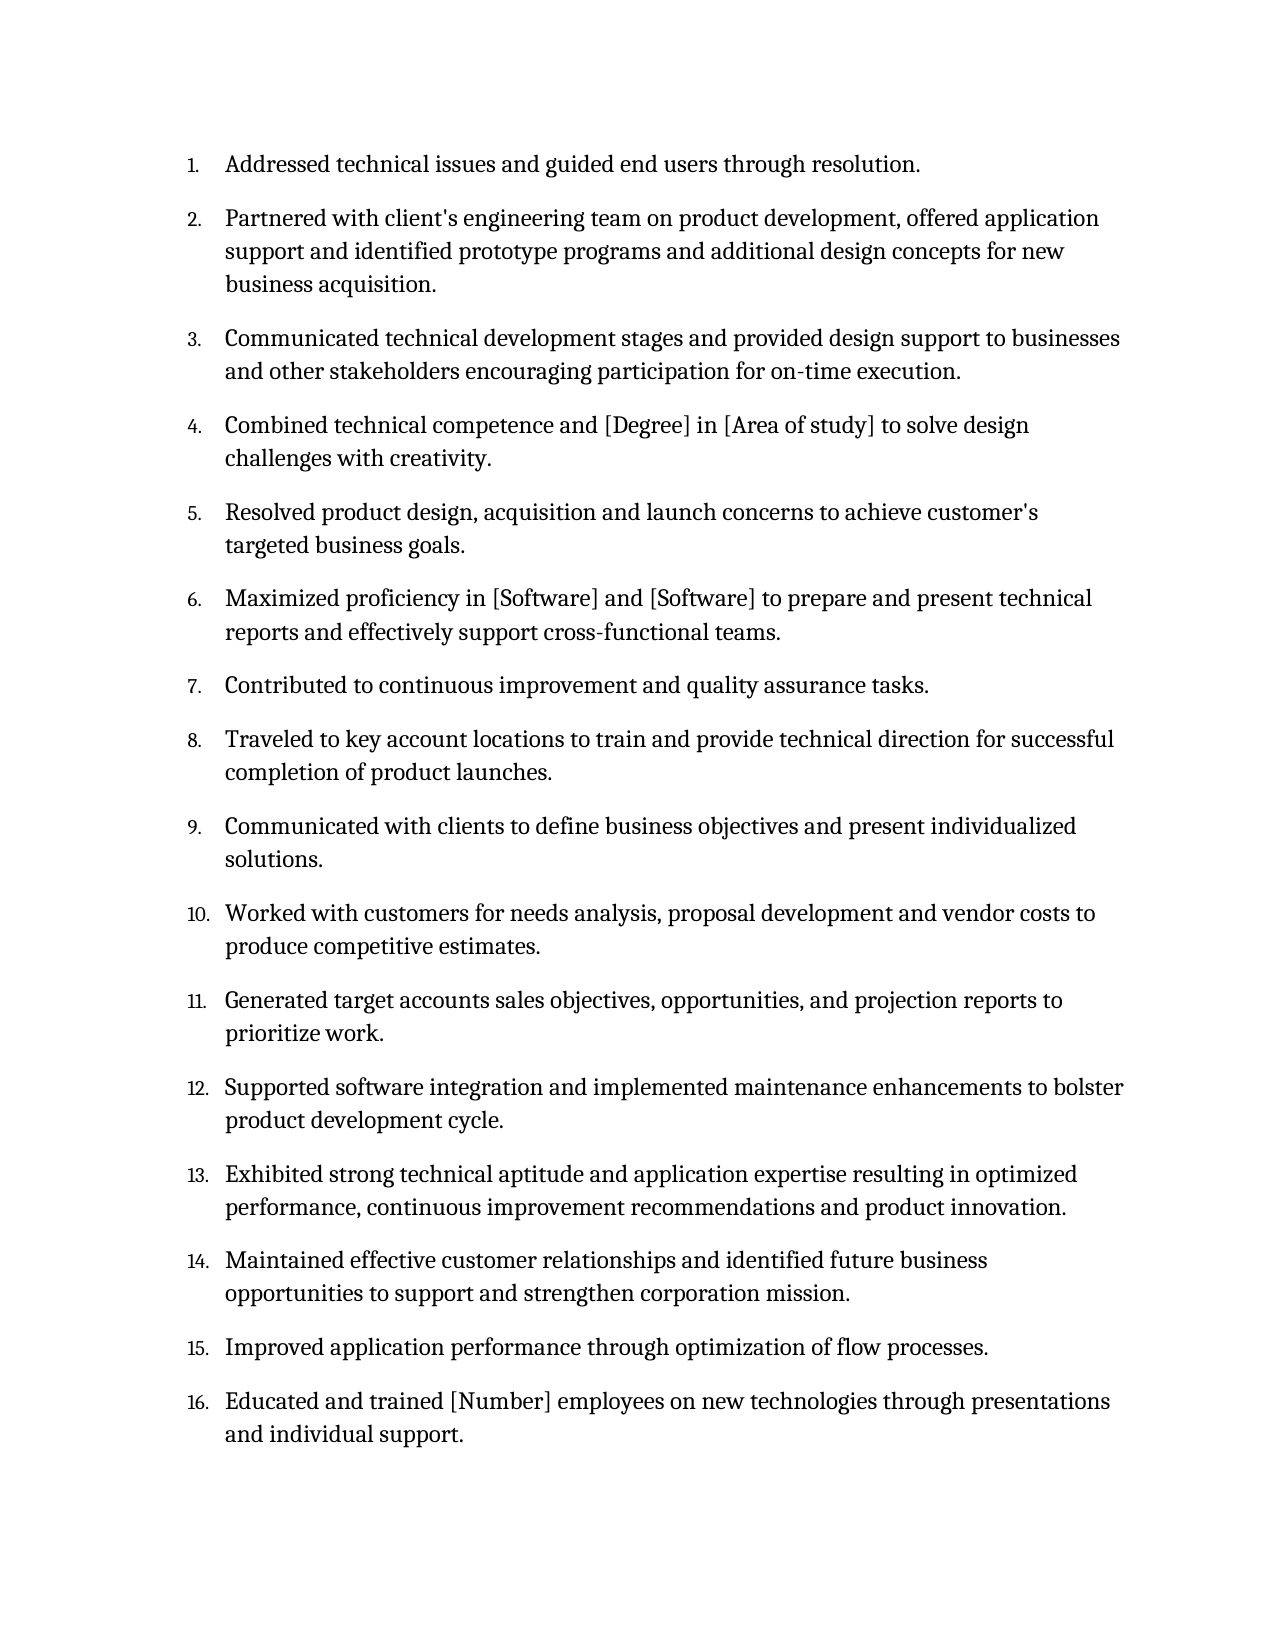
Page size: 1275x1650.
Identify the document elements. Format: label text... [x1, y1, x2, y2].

list Addressed technical issues and guided end users through resolution. [187, 150, 1125, 179]
list Maximized proficiency in [Software] and [Software] to prepare and present technical reports and effectively support cross-functional teams. [187, 584, 1125, 646]
list Maintained effective customer relationships and identified future business opportunities to support and strengthen corporation mission. [187, 1246, 1125, 1308]
list Contributed to continuous improvement and quality assurance tasks. [187, 671, 1125, 700]
list Traveled to key account locations to train and provide technical direction for successful completion of product launches. [187, 725, 1125, 787]
list Resolved product design, acquisition and launch concerns to achieve customer's targeted business goals. [187, 497, 1125, 559]
list Worked with customers for needs analysis, proposal development and vendor costs to produce competitive estimates. [187, 899, 1125, 961]
list Partnered with client's engineering team on product development, offered application support and identified prototype programs and additional design concepts for new business acquisition. [187, 204, 1125, 299]
list Combined technical competence and [Degree] in [Area of study] to solve design challenges with creativity. [187, 411, 1125, 472]
list Communicated technical development stages and provided design support to businesses and other stakeholders encouraging participation for on-time execution. [187, 324, 1125, 386]
list Improved application performance through optimization of flow processes. [187, 1333, 1125, 1362]
list Educated and trained [Number] employees on new technologies through presentations and individual support. [187, 1387, 1125, 1449]
list Exhibited strong technical aptitude and application expertise resulting in optimized performance, continuous improvement recommendations and product innovation. [187, 1159, 1125, 1221]
list Communicated with clients to define business objectives and present individualized solutions. [187, 812, 1125, 874]
list Supported software integration and implemented maintenance enhancements to bolster product development cycle. [187, 1073, 1125, 1134]
list Generated target accounts sales objectives, opportunities, and projection reports to prioritize work. [187, 986, 1125, 1047]
